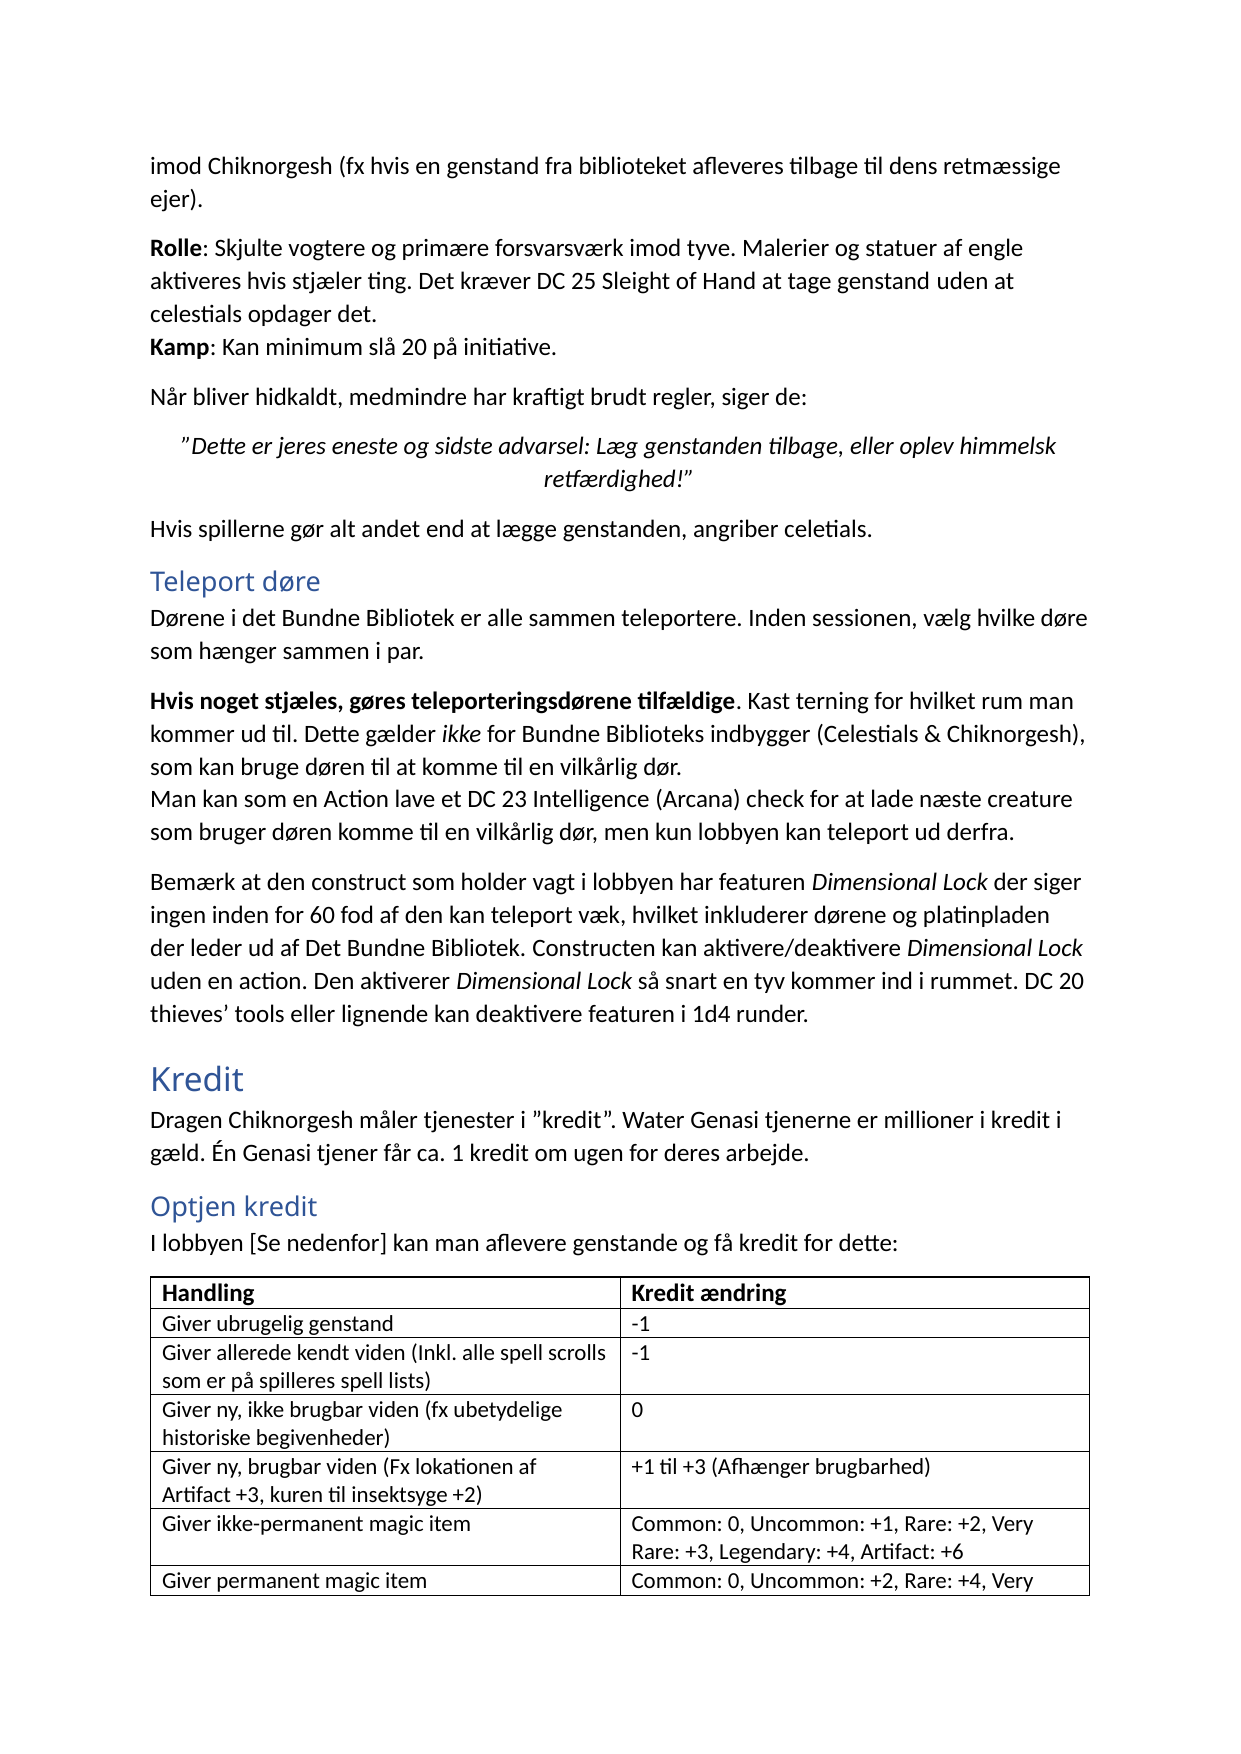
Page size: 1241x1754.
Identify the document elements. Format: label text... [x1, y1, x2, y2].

table_header Handling [151, 1278, 620, 1308]
table_cell Giver allerede kendt viden (Inkl. alle spell scrolls som er på spilleres spell lists) [151, 1338, 620, 1394]
text Når bliver hidkaldt, medmindre har kraftigt brudt regler, siger de: [150, 381, 1090, 411]
table_cell Giver permanent magic item [151, 1566, 620, 1594]
table_cell -1 [621, 1309, 1089, 1337]
table_cell +1 til +3 (Afhænger brugbarhed) [621, 1452, 1089, 1508]
table_cell Giver ny, brugbar viden (Fx lokationen af Artifact +3, kuren til insektsyge +2) [151, 1452, 620, 1508]
subtitle Kredit [150, 1056, 1090, 1101]
subtitle Optjen kredit [150, 1187, 1090, 1224]
text ”Dette er jeres eneste og sidste advarsel: Læg genstanden tilbage, eller oplev himmelsk retfærdighed!” [150, 430, 1090, 494]
text Dørene i det Bundne Bibliotek er alle sammen teleportere. Inden sessionen, vælg hvilke døre som hænger sammen i par. [150, 602, 1090, 666]
table_cell Giver ny, ikke brugbar viden (fx ubetydelige historiske begivenheder) [151, 1395, 620, 1451]
table_cell -1 [621, 1338, 1089, 1394]
text Bemærk at den construct som holder vagt i lobbyen har featuren Dimensional Lock der siger ingen inden for 60 fod af den kan teleport væk, hvilket inkluderer dørene og platinpladen der leder ud af Det Bundne Bibliotek. Constructen kan aktivere/deaktivere Dimensional Lock uden en action. Den aktiverer Dimensional Lock så snart en tyv kommer ind i rummet. DC 20 thieves’ tools eller lignende kan deaktivere featuren i 1d4 runder. [150, 866, 1090, 1028]
text Hvis noget stjæles, gøres teleporteringsdørene tilfældige. Kast terning for hvilket rum man kommer ud til. Dette gælder ikke for Bundne Biblioteks indbygger (Celestials & Chiknorgesh), som kan bruge døren til at komme til en vilkårlig dør. Man kan som en Action lave et DC 23 Intelligence (Arcana) check for at lade næste creature som bruger døren komme til en vilkårlig dør, men kun lobbyen kan teleport ud derfra. [150, 685, 1090, 847]
table_header Kredit ændring [621, 1278, 1089, 1308]
table_cell Common: 0, Uncommon: +1, Rare: +2, Very Rare: +3, Legendary: +4, Artifact: +6 [621, 1509, 1089, 1565]
table_cell 0 [621, 1395, 1089, 1451]
table_cell Giver ubrugelig genstand [151, 1309, 620, 1337]
text Dragen Chiknorgesh måler tjenester i ”kredit”. Water Genasi tjenerne er millioner i kredit i gæld. Én Genasi tjener får ca. 1 kredit om ugen for deres arbejde. [150, 1104, 1090, 1168]
table_cell Giver ikke-permanent magic item [151, 1509, 620, 1565]
text Hvis spillerne gør alt andet end at lægge genstanden, angriber celetials. [150, 513, 1090, 543]
text I lobbyen [Se nedenfor] kan man aflevere genstande og få kredit for dette: [150, 1227, 1090, 1257]
table_cell Common: 0, Uncommon: +2, Rare: +4, Very Rare: +6, Legendary: +8, Artifact: +12 [621, 1566, 1089, 1594]
subtitle Teleport døre [150, 562, 1090, 599]
